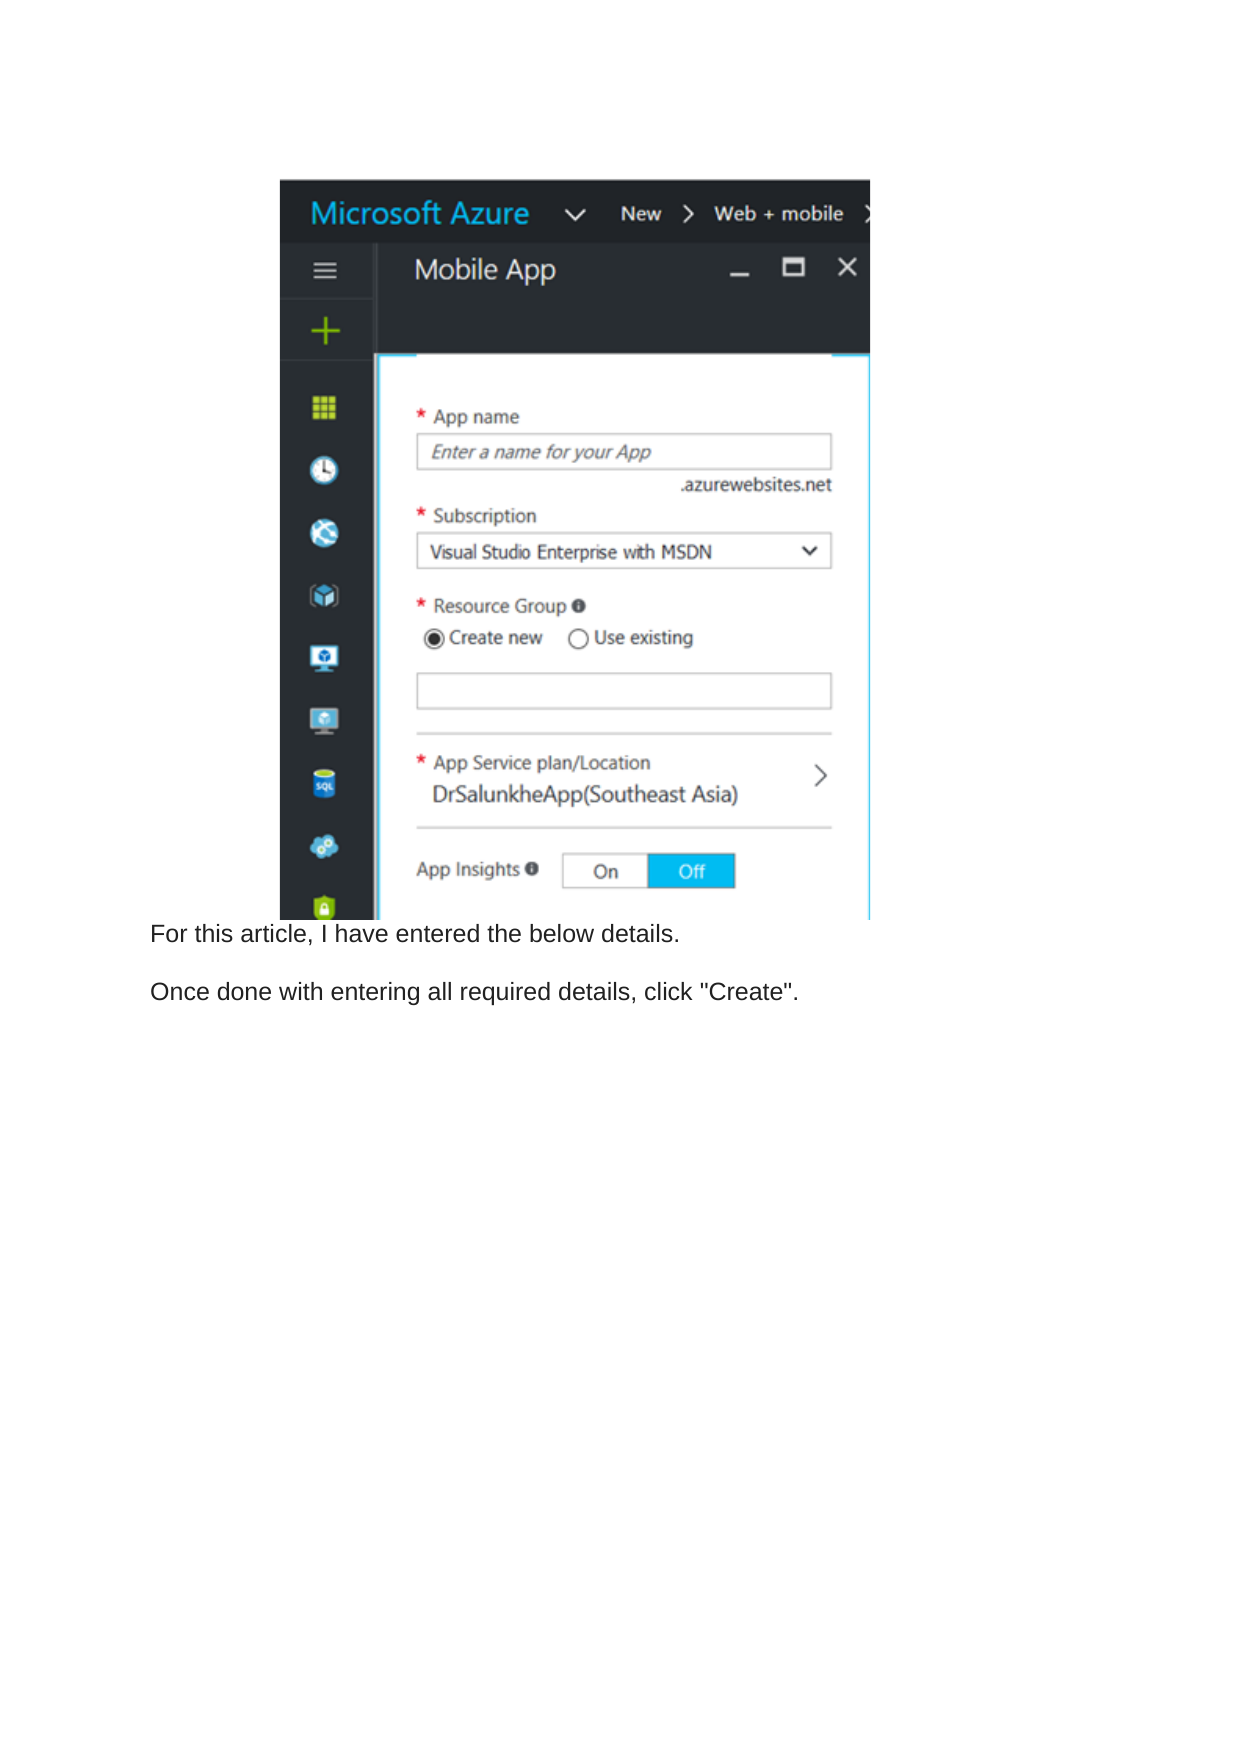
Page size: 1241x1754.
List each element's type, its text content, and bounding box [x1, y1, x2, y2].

text For this article, I have entered the below details. Once done with entering all required details, click "Create". As seen in the above image, we have pinned this to our Dashboard. You can very well track the deploying process over Dashboard. Once done with deployment, notification too would be received. So now, it’s shown as running. Click it for diving in for details. An Overview of created Mobile app can be seen here with all essential details. Click on Quickstart option under AppDeployment. Options available are listed as seen. To explore more, click any one of listed option. You can see that three steps are needed to be performed. [150, 919, 1090, 1034]
picture [279, 178, 871, 920]
